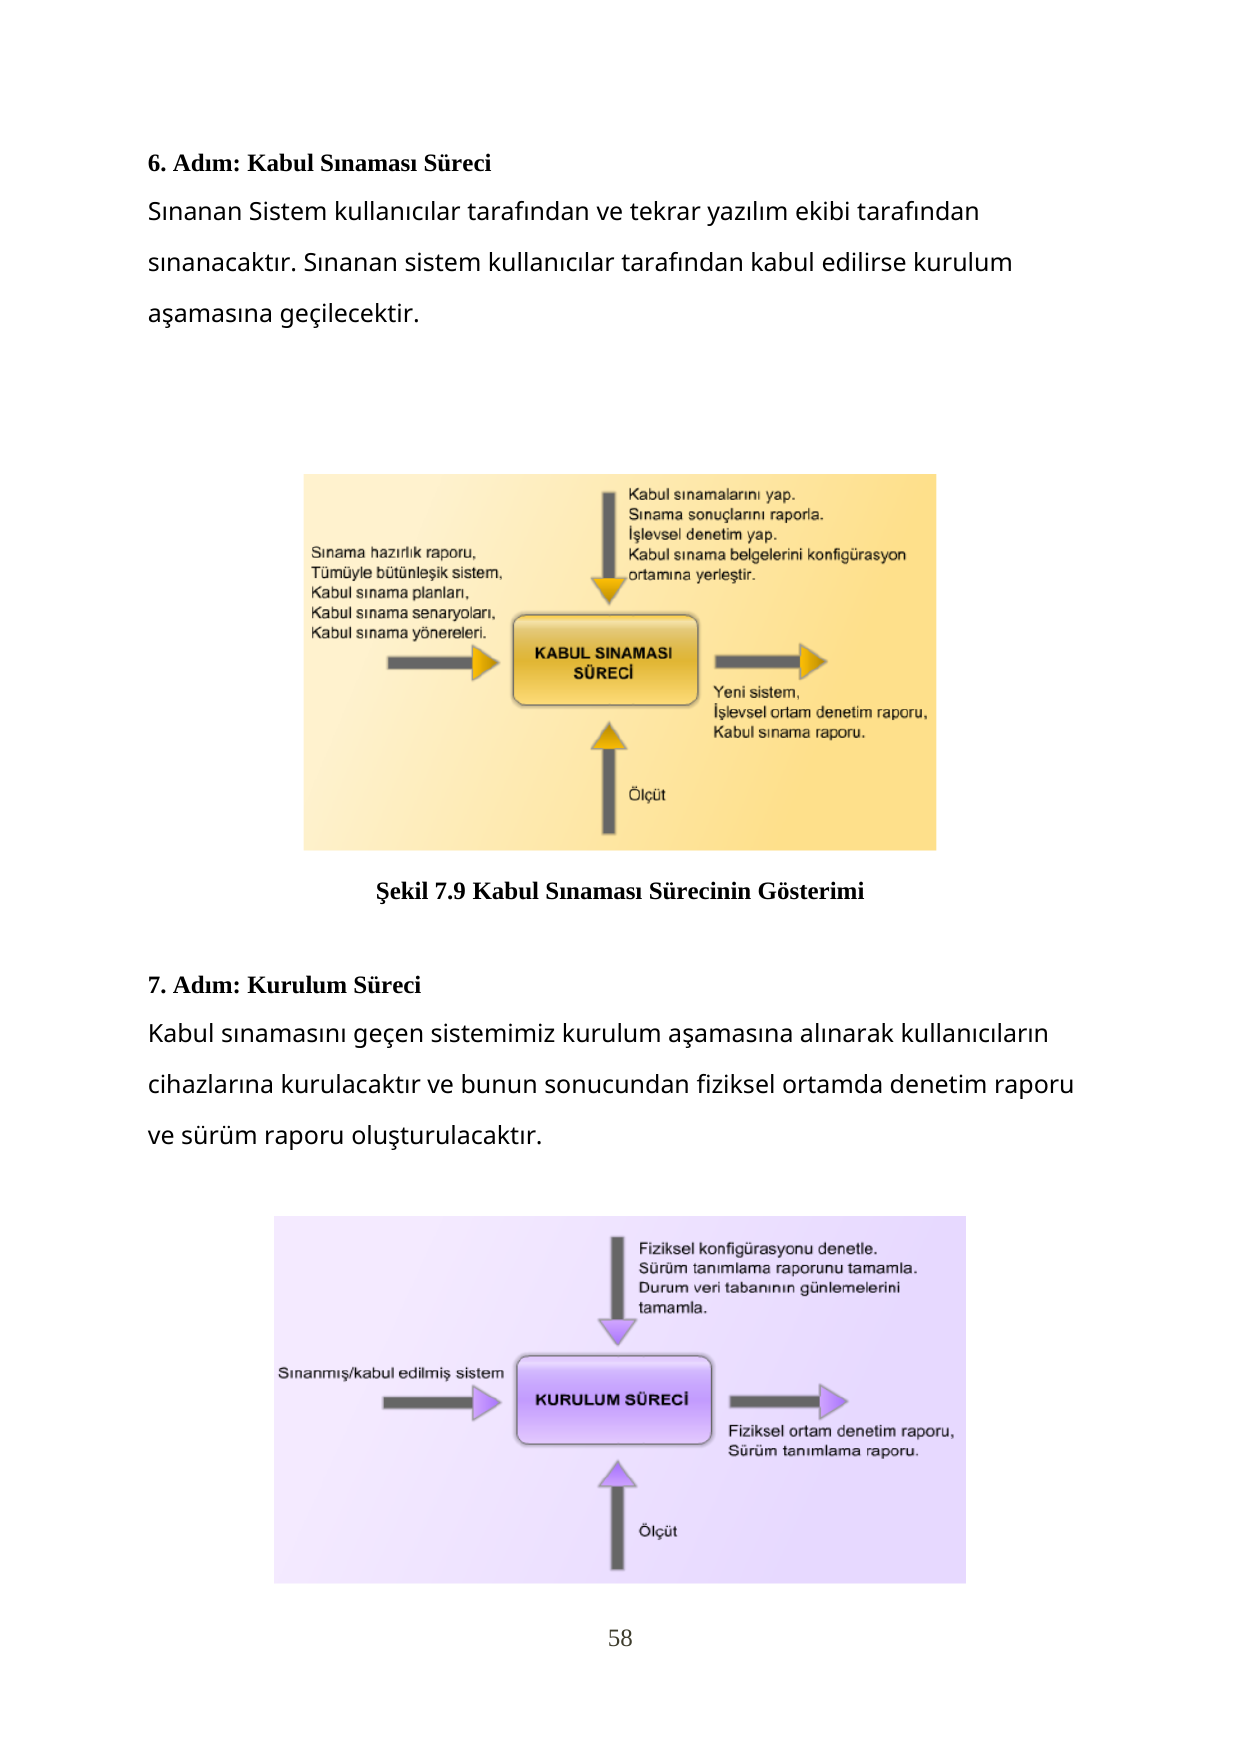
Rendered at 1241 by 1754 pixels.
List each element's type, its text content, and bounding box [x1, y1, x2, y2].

text 7. Adım: Kurulum Süreci Kabul sınamasını geçen sistemimiz kurulum aşamasına alınarak kullanıcıların cihazlarına kurulacaktır ve bunun sonucundan fiziksel ortamda denetim raporu ve sürüm raporu oluşturulacaktır. [148, 970, 1093, 1152]
text Şekil 7.9 Kabul Sınaması Sürecinin Gösterimi [148, 876, 1093, 904]
picture [303, 467, 937, 851]
picture [273, 1211, 967, 1584]
text 6. Adım: Kabul Sınaması Süreci Sınanan Sistem kullanıcılar tarafından ve tekrar yazılım ekibi tarafından sınanacaktır. Sınanan sistem kullanıcılar tarafından kabul edilirse kurulum aşamasına geçilecektir. [148, 148, 1093, 329]
